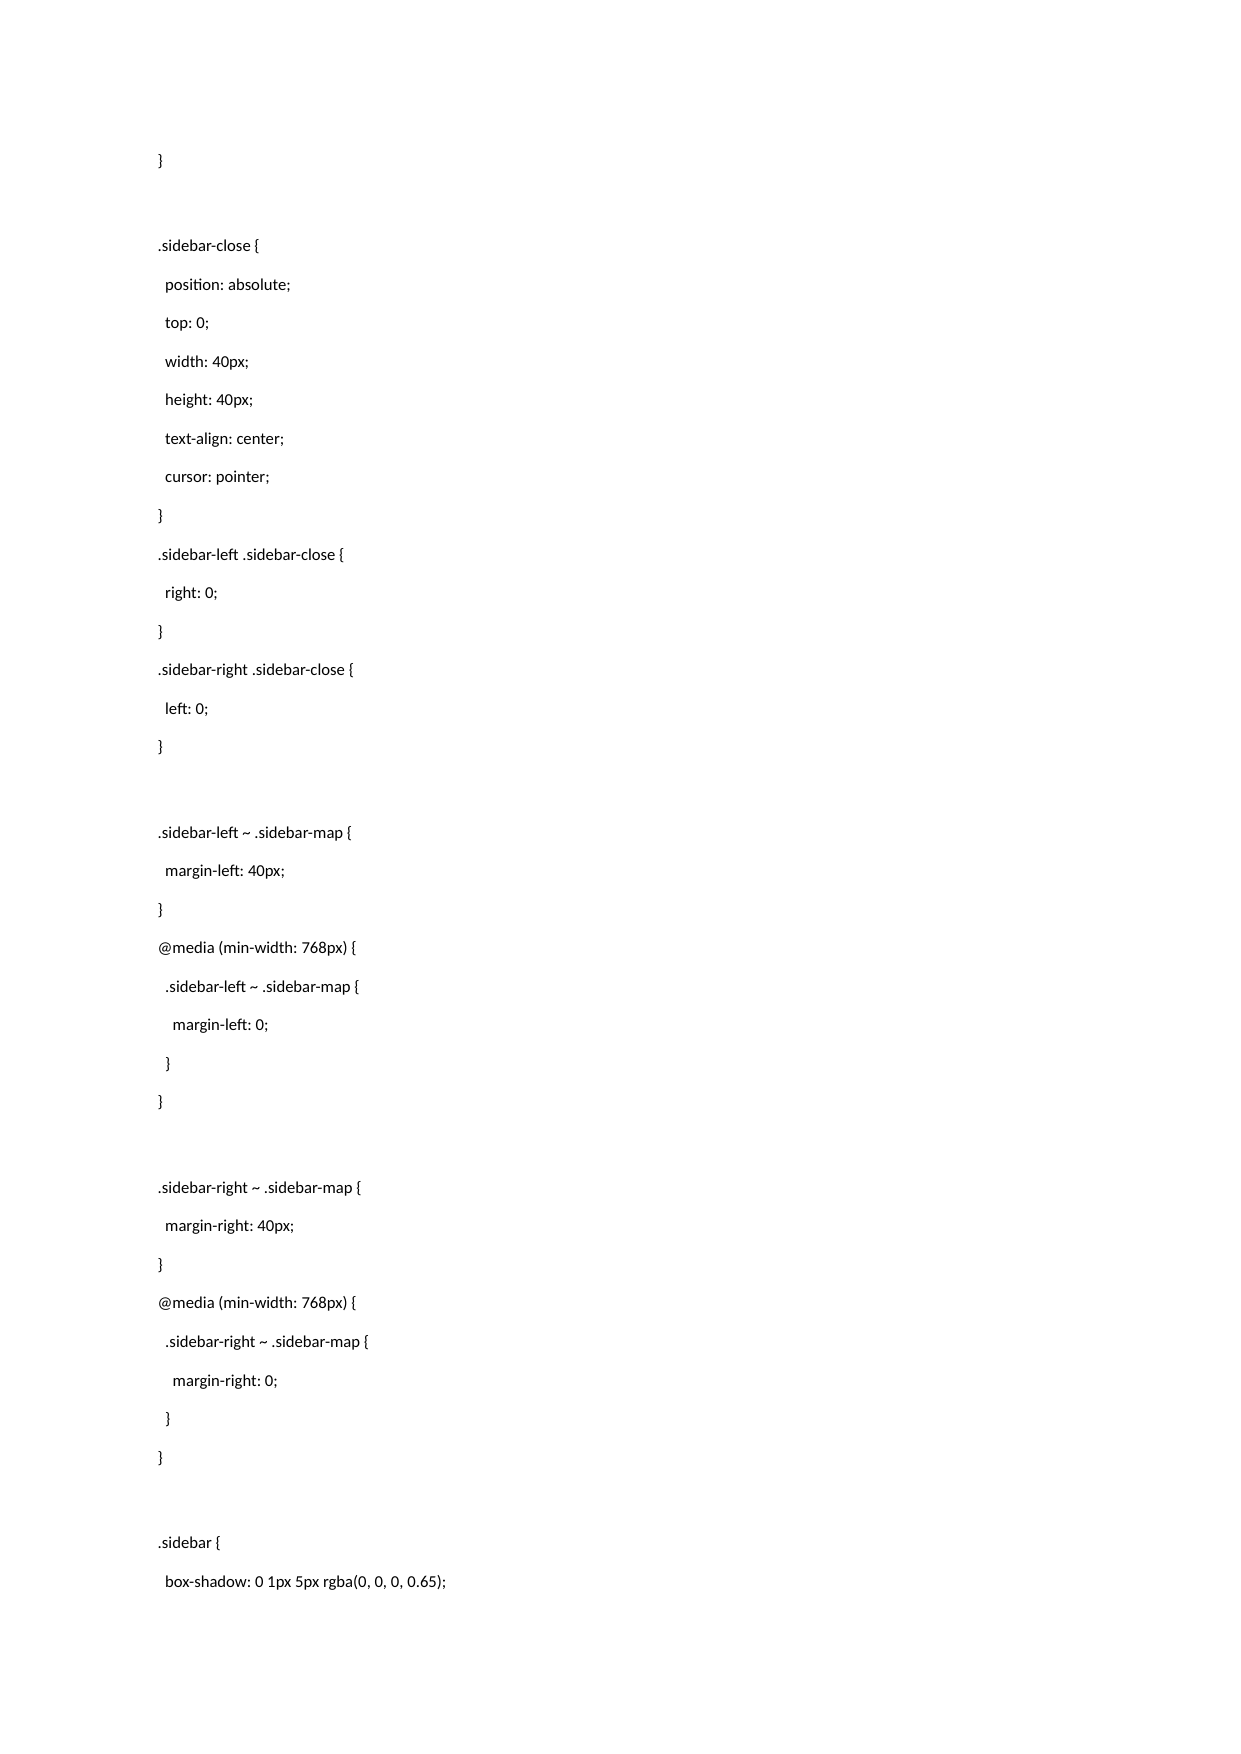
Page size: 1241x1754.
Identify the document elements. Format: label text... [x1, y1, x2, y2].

text } [150, 1447, 1090, 1467]
text .sidebar-left ~ .sidebar-map { [150, 822, 1090, 842]
text .sidebar-right ~ .sidebar-map { [150, 1331, 1090, 1352]
text height: 40px; [150, 389, 1090, 410]
text .sidebar-right ~ .sidebar-map { [150, 1177, 1090, 1197]
text } [150, 899, 1090, 919]
text .sidebar-close { [150, 235, 1090, 256]
text top: 0; [150, 312, 1090, 333]
text position: absolute; [150, 274, 1090, 294]
text margin-right: 40px; [150, 1216, 1090, 1236]
text } [150, 1092, 1090, 1112]
text width: 40px; [150, 351, 1090, 371]
text } [150, 736, 1090, 757]
text } [150, 621, 1090, 641]
text .sidebar { [150, 1532, 1090, 1553]
text right: 0; [150, 582, 1090, 603]
text margin-right: 0; [150, 1370, 1090, 1390]
text @media (min-width: 768px) { [150, 1293, 1090, 1313]
text left: 0; [150, 698, 1090, 718]
text box-shadow: 0 1px 5px rgba(0, 0, 0, 0.65); [150, 1571, 1090, 1591]
text cursor: pointer; [150, 467, 1090, 487]
text .sidebar-left .sidebar-close { [150, 544, 1090, 564]
text } [150, 150, 1090, 170]
text text-align: center; [150, 428, 1090, 448]
text @media (min-width: 768px) { [150, 937, 1090, 958]
text margin-left: 40px; [150, 860, 1090, 881]
text } [150, 1053, 1090, 1073]
text .sidebar-right .sidebar-close { [150, 659, 1090, 680]
text } [150, 1408, 1090, 1429]
text margin-left: 0; [150, 1014, 1090, 1035]
text .sidebar-left ~ .sidebar-map { [150, 976, 1090, 996]
text } [150, 1254, 1090, 1274]
text } [150, 505, 1090, 526]
